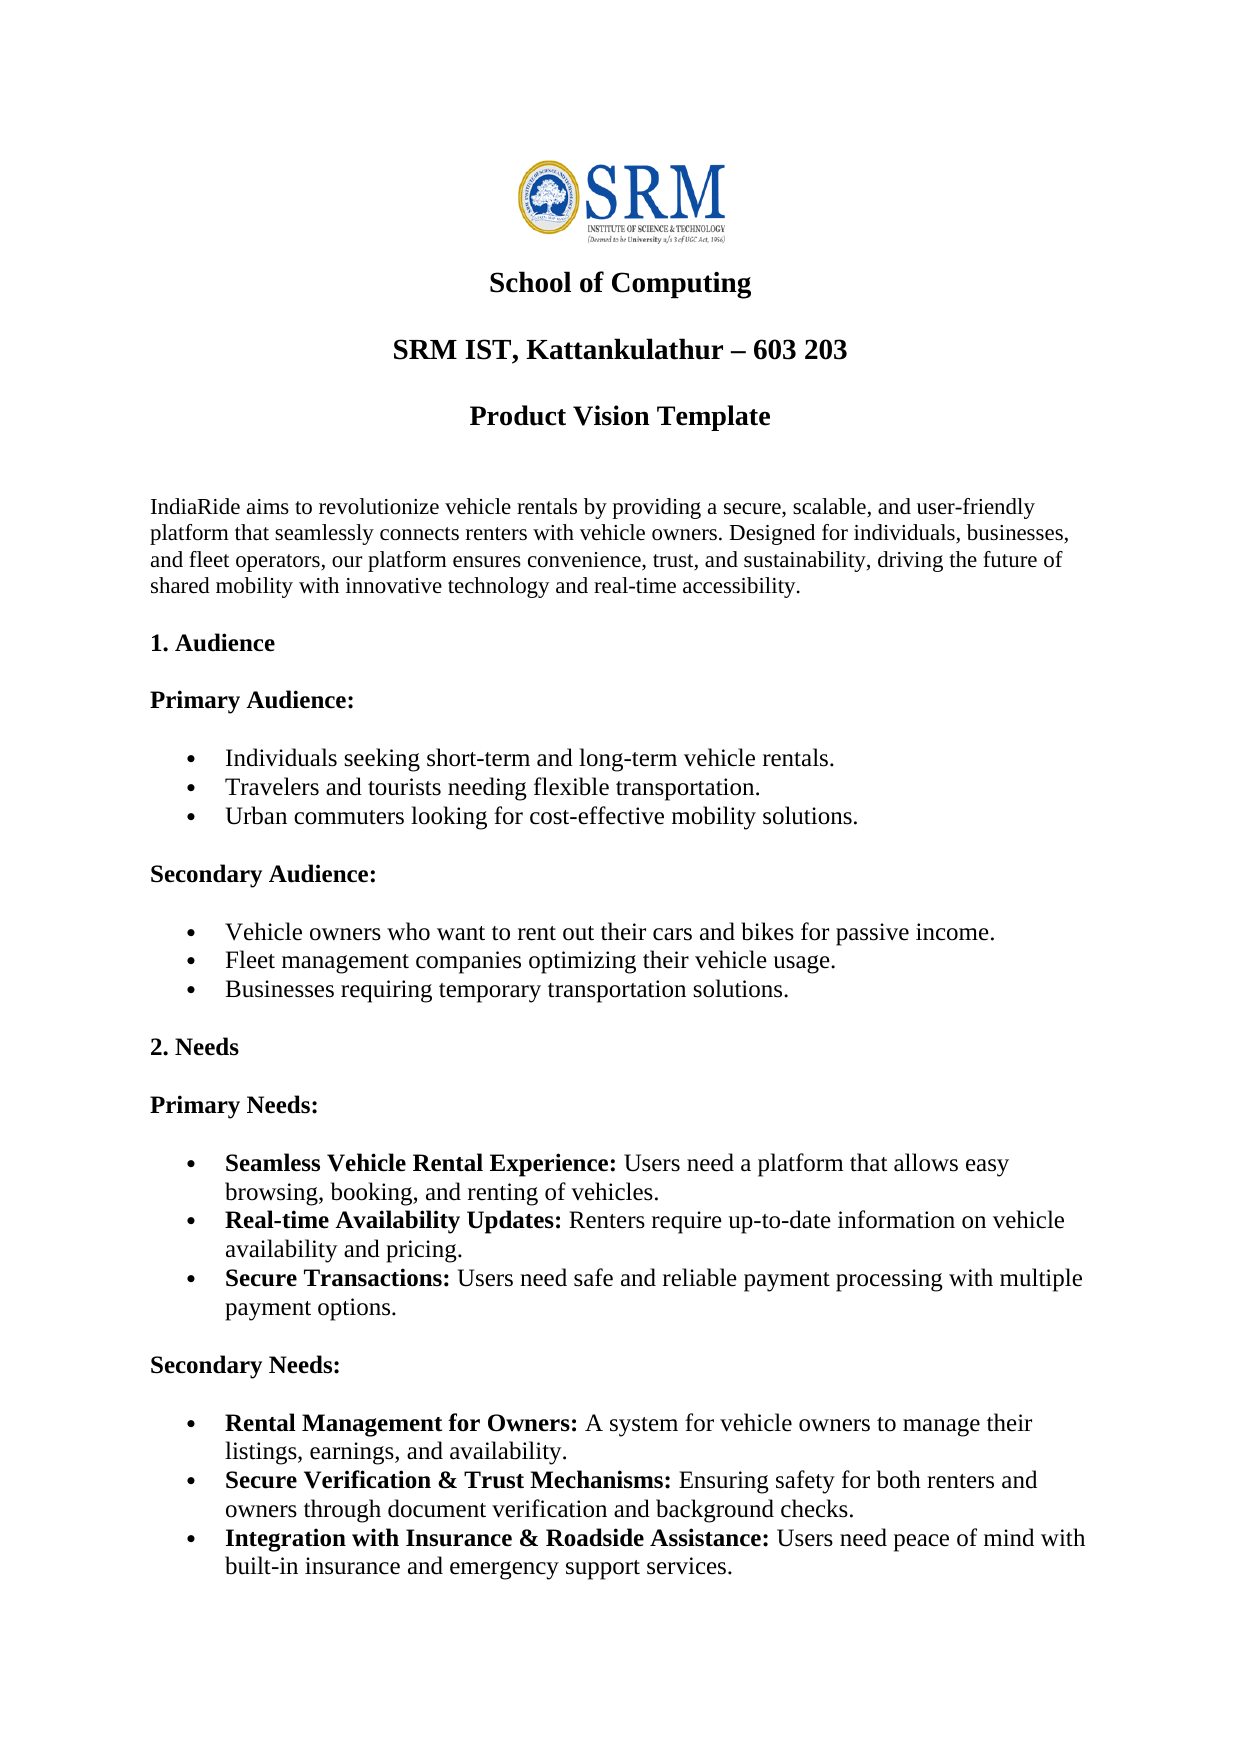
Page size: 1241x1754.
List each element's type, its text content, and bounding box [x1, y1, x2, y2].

picture [509, 154, 731, 252]
list Seamless Vehicle Rental Experience: Users need a platform that allows easy browsing, booking, and renting of vehicles. [187, 1148, 1090, 1206]
text Primary Audience: [150, 686, 1090, 714]
list Vehicle owners who want to rent out their cars and bikes for passive income. [187, 917, 1090, 946]
text School of Computing [150, 265, 1090, 298]
list Travelers and tourists needing flexible transportation. [187, 772, 1090, 801]
list Real-time Availability Updates: Renters require up-to-date information on vehicle availability and pricing. [187, 1206, 1090, 1263]
text IndiaRide aims to revolutionize vehicle rentals by providing a secure, scalable, and user-friendly platform that seamlessly connects renters with vehicle owners. Designed for individuals, businesses, and fleet operators, our platform ensures convenience, trust, and sustainability, driving the future of shared mobility with innovative technology and real-time accessibility. [150, 493, 1090, 598]
text Primary Needs: [150, 1090, 1090, 1119]
list Businesses requiring temporary transportation solutions. [187, 974, 1090, 1003]
list Integration with Insurance & Roadside Assistance: Users need peace of mind with built-in insurance and emergency support services. [187, 1523, 1090, 1580]
list Secure Transactions: Users need safe and reliable payment processing with multiple payment options. [187, 1263, 1090, 1321]
text Product Vision Template [150, 399, 1090, 432]
list Urban commuters looking for cost-effective mobility solutions. [187, 801, 1090, 830]
list Secure Verification & Trust Mechanisms: Ensuring safety for both renters and owners through document verification and background checks. [187, 1465, 1090, 1523]
text 2. Needs [150, 1032, 1090, 1061]
list Rental Management for Owners: A system for vehicle owners to manage their listings, earnings, and availability. [187, 1408, 1090, 1465]
text SRM IST, Kattankulathur – 603 203 [150, 332, 1090, 366]
text 1. Audience [150, 628, 1090, 656]
list Fleet management companies optimizing their vehicle usage. [187, 946, 1090, 974]
text Secondary Audience: [150, 859, 1090, 888]
text Secondary Needs: [150, 1350, 1090, 1378]
list Individuals seeking short-term and long-term vehicle rentals. [187, 743, 1090, 772]
